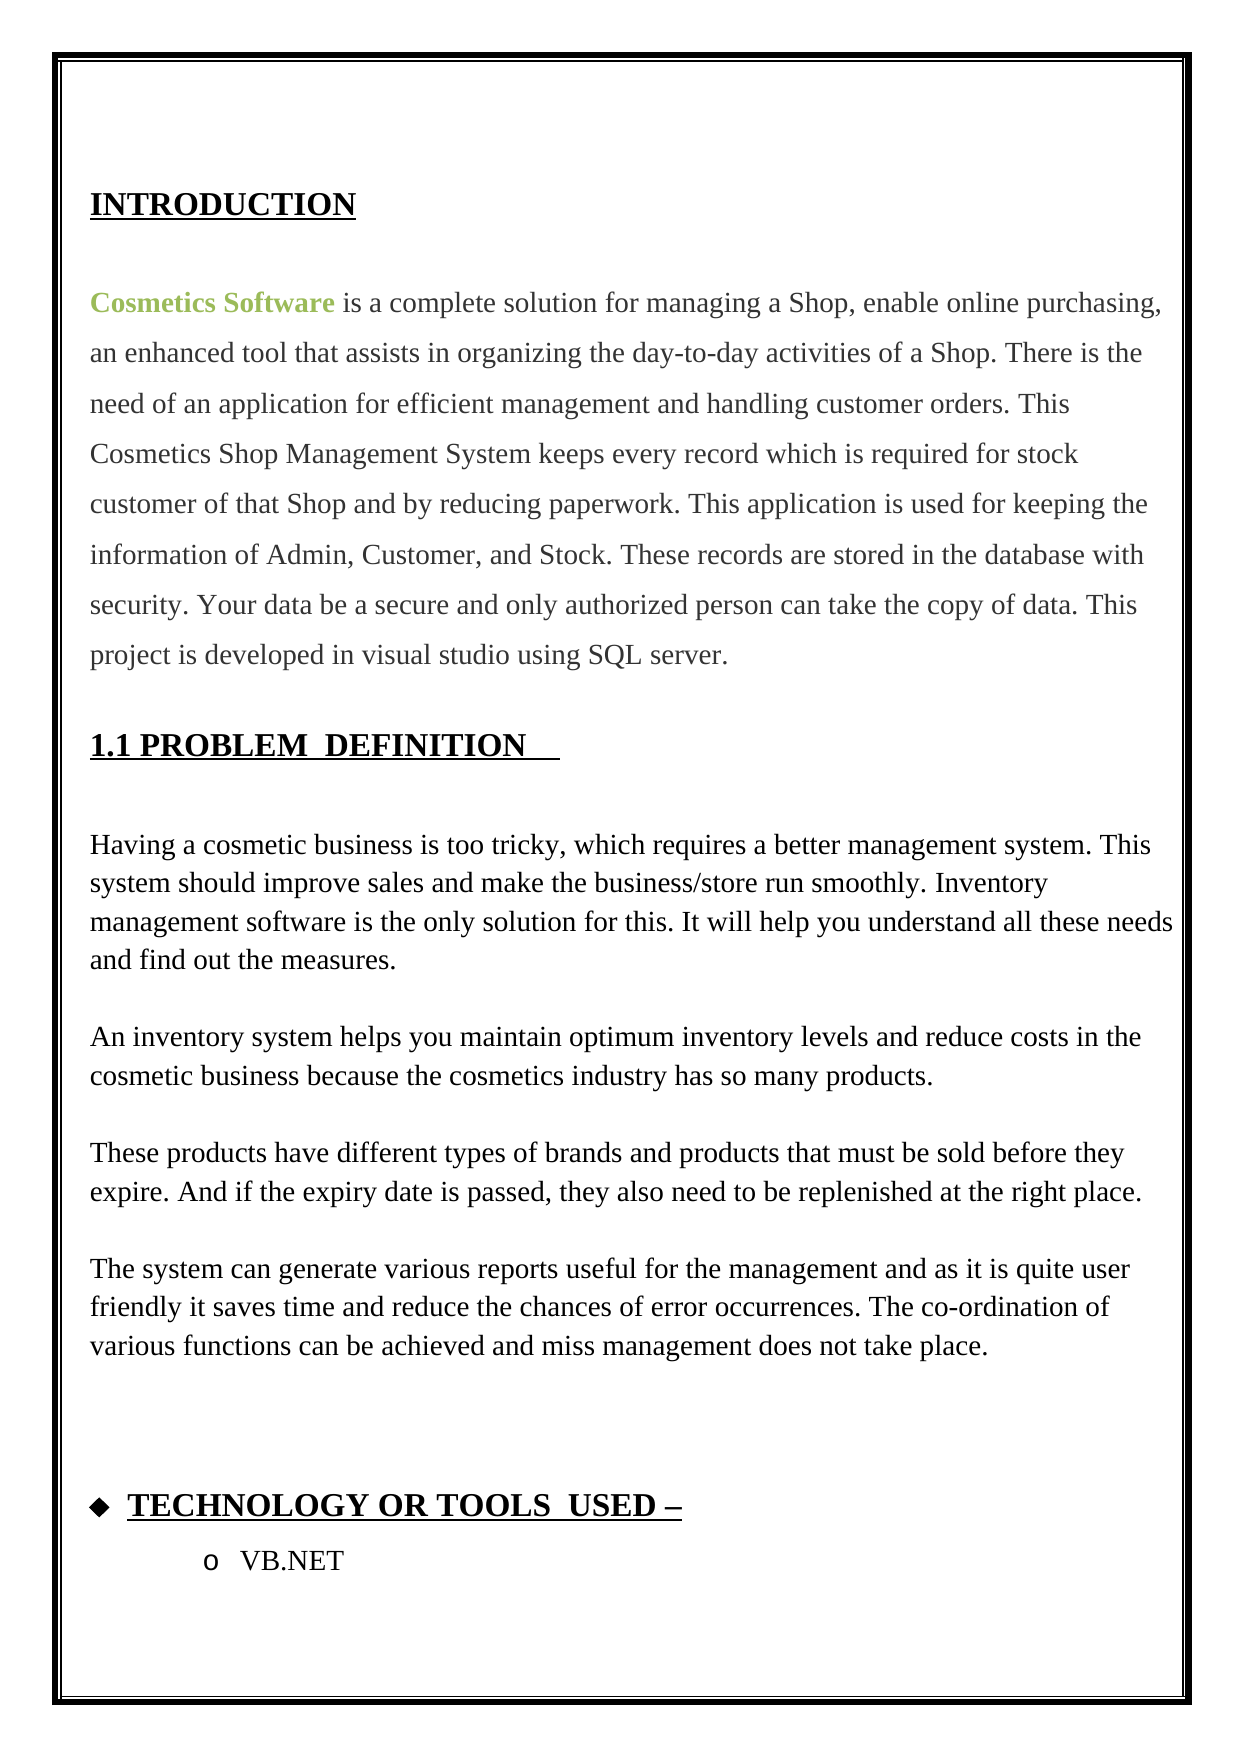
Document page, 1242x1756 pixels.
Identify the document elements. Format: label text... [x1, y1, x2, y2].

text 1.1 PROBLEM DEFINITION [89, 725, 1175, 763]
text The system can generate various reports useful for the management and as it is quite user friendly it saves time and reduce the chances of error occurrences. The co-ordination of various functions can be achieved and miss management does not take place. [89, 1251, 1175, 1361]
text Having a cosmetic business is too tricky, which requires a better management system. This system should improve sales and make the business/store run smoothly. Inventory management software is the only solution for this. It will help you understand all these needs and find out the measures. [89, 827, 1175, 976]
text An inventory system helps you maintain optimum inventory levels and reduce costs in the cosmetic business because the cosmetics industry has so many products. [89, 1019, 1175, 1092]
text Cosmetics Software is a complete solution for managing a Shop, enable online purchasing, an enhanced tool that assists in organizing the day-to-day activities of a Shop. There is the need of an application for efficient management and handling customer orders. This Cosmetics Shop Management System keeps every record which is required for stock customer of that Shop and by reducing paperwork. This application is used for keeping the information of Admin, Customer, and Stock. These records are stored in the database with security. Your data be a secure and only authorized person can take the copy of data. This project is developed in visual studio using SQL server. [89, 285, 1175, 671]
list TECHNOLOGY OR TOOLS USED – [89, 1486, 1175, 1524]
text These products have different types of brands and products that must be sold before they expire. And if the expiry date is passed, they also need to be replenished at the right place. [89, 1135, 1175, 1207]
list VB.NET [202, 1543, 1175, 1579]
text INTRODUCTION [89, 184, 1175, 223]
